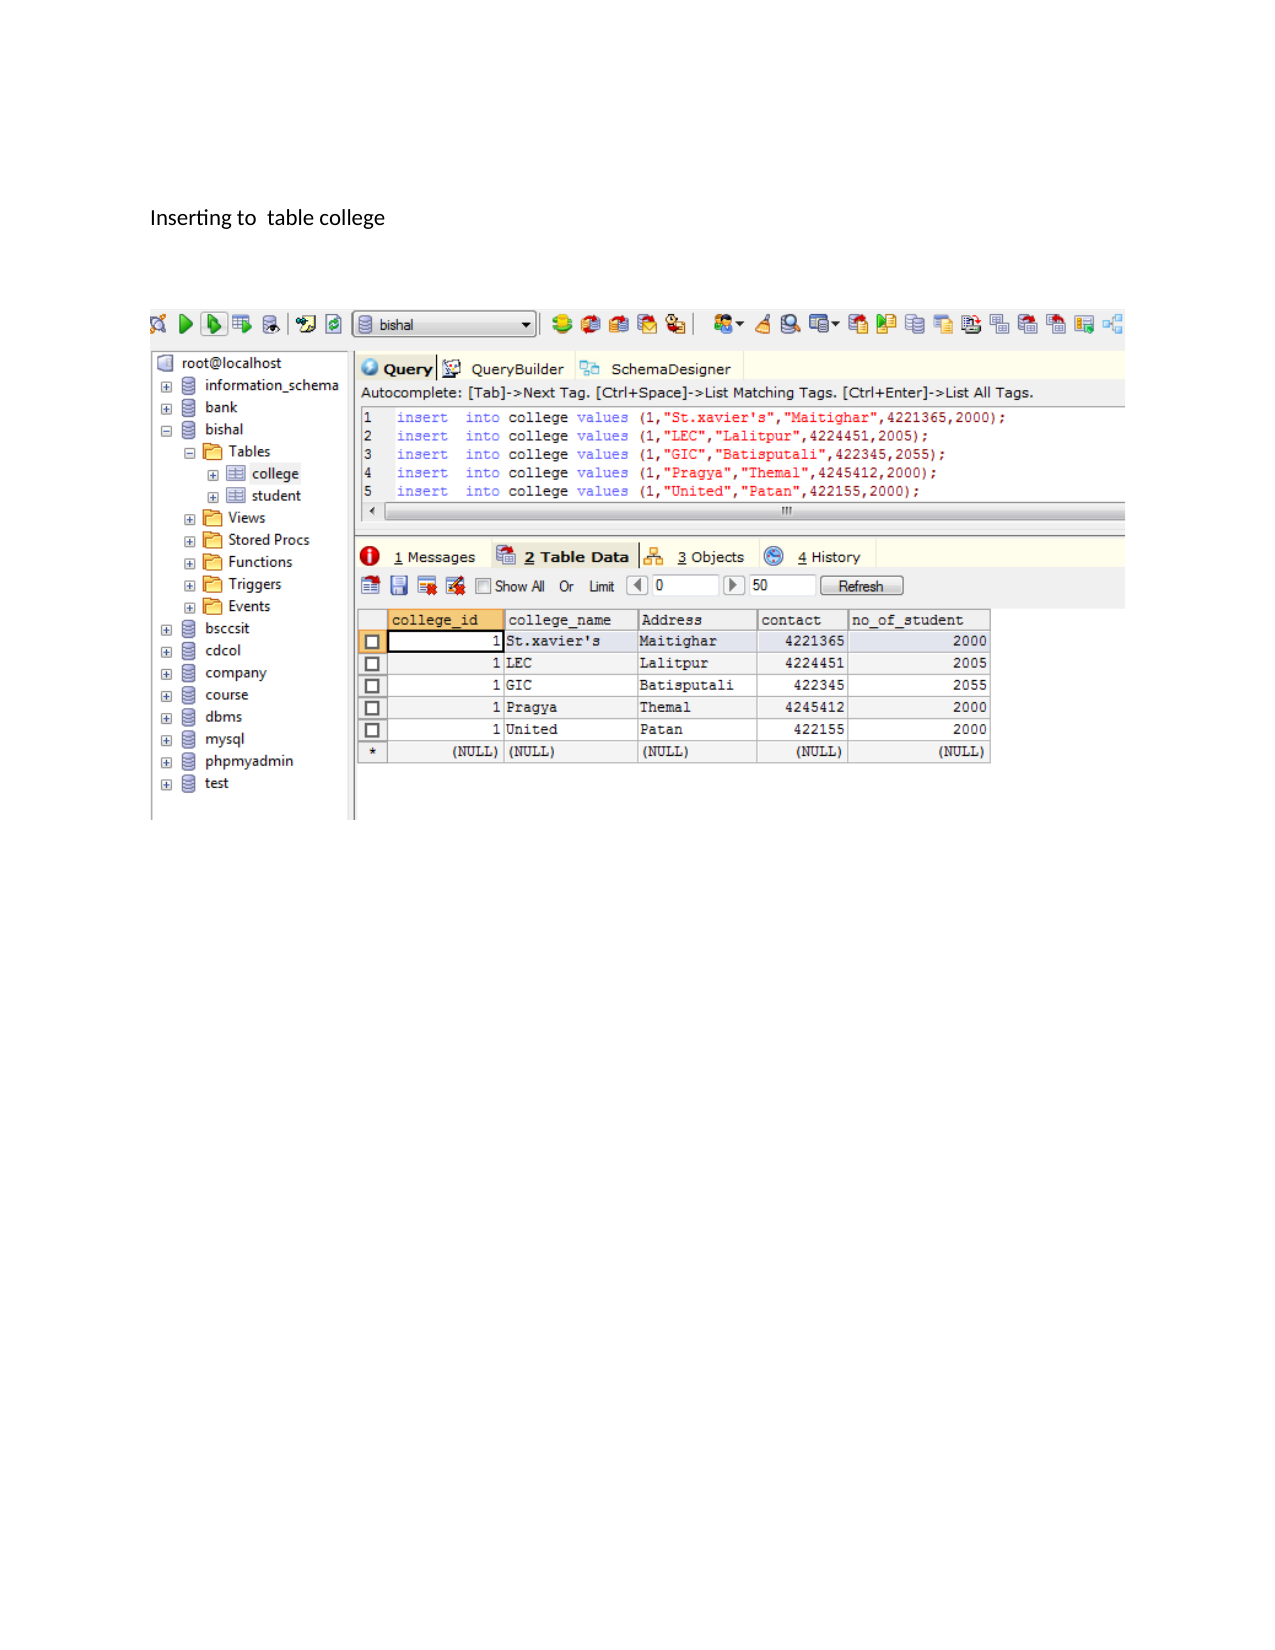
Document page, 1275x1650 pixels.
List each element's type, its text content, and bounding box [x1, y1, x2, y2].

picture [150, 309, 1125, 820]
text Inserting to table college [150, 203, 1125, 231]
